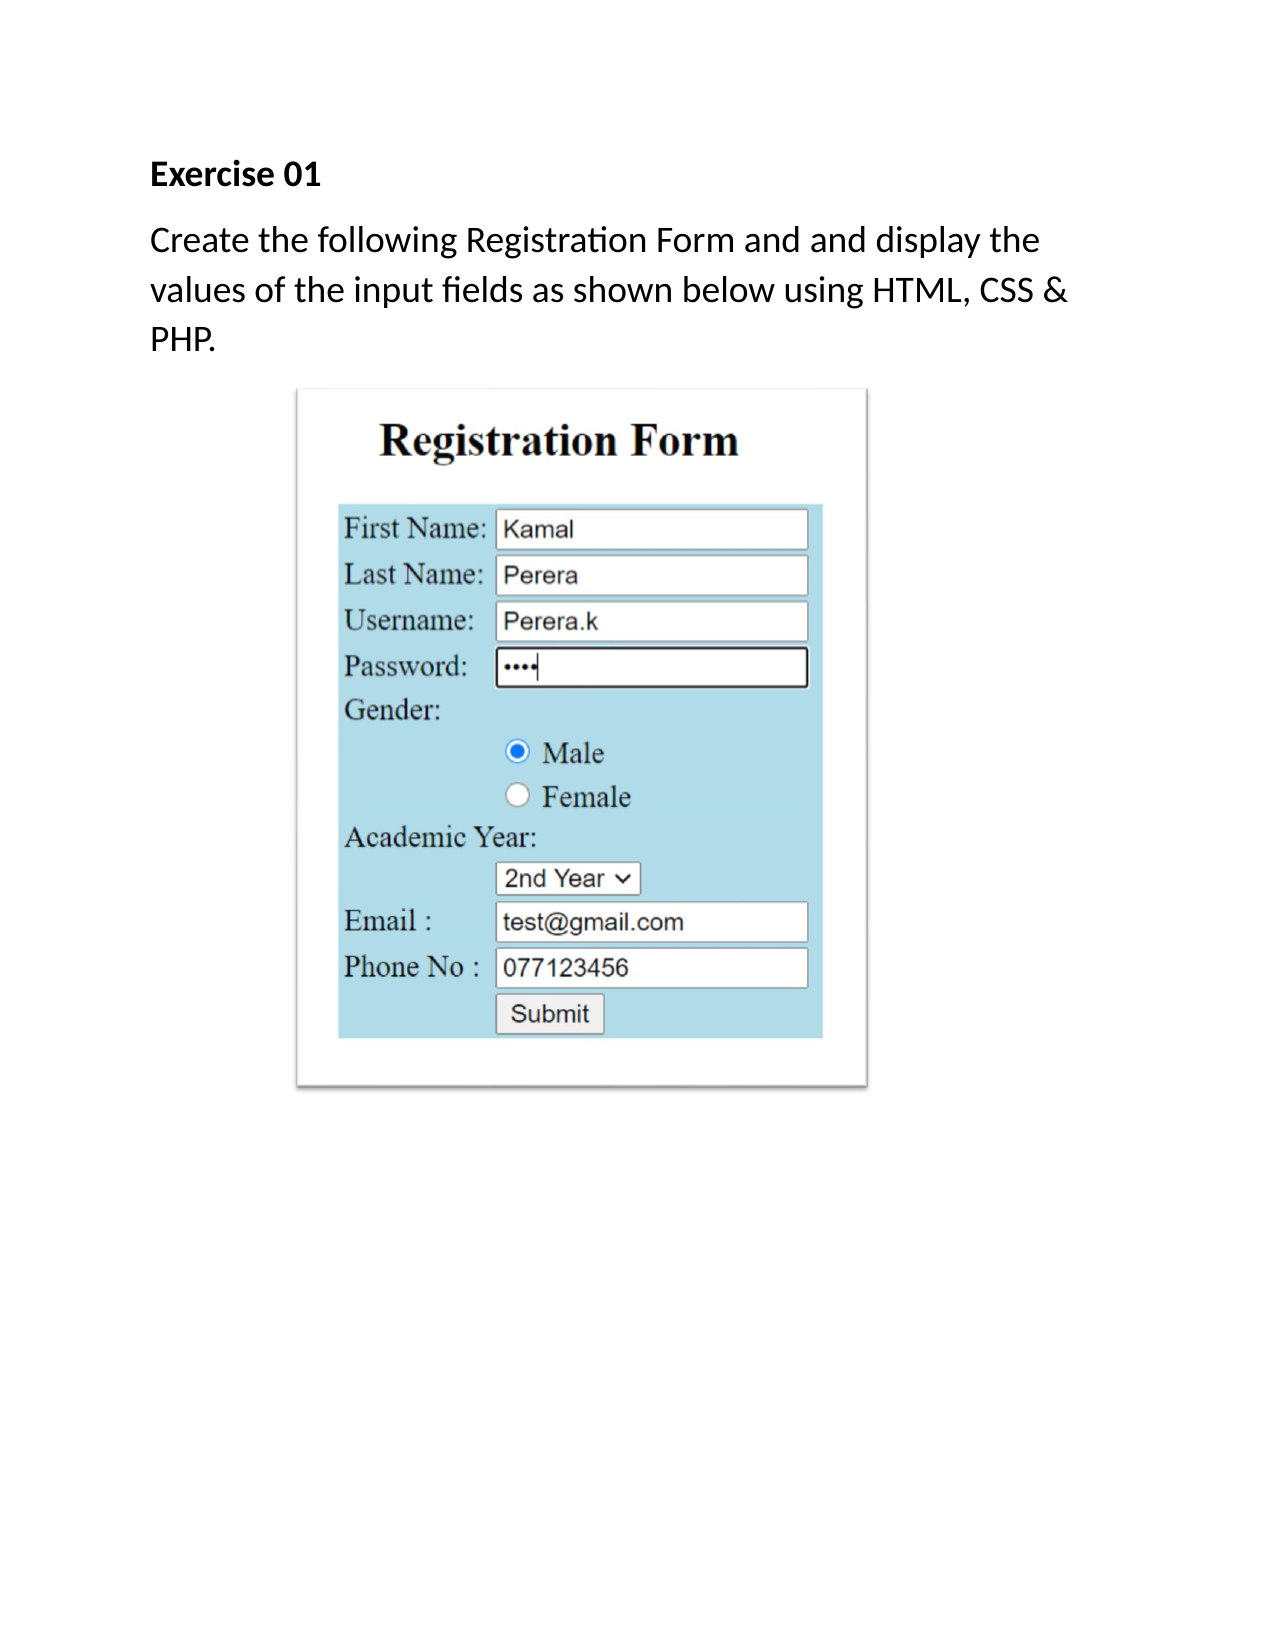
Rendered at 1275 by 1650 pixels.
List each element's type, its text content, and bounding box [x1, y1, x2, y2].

text Exercise 01 [150, 150, 1125, 196]
text Create the following Registration Form and and display the values of the input fields as shown below using HTML, CSS & PHP. [150, 216, 1125, 361]
picture [289, 383, 874, 1096]
